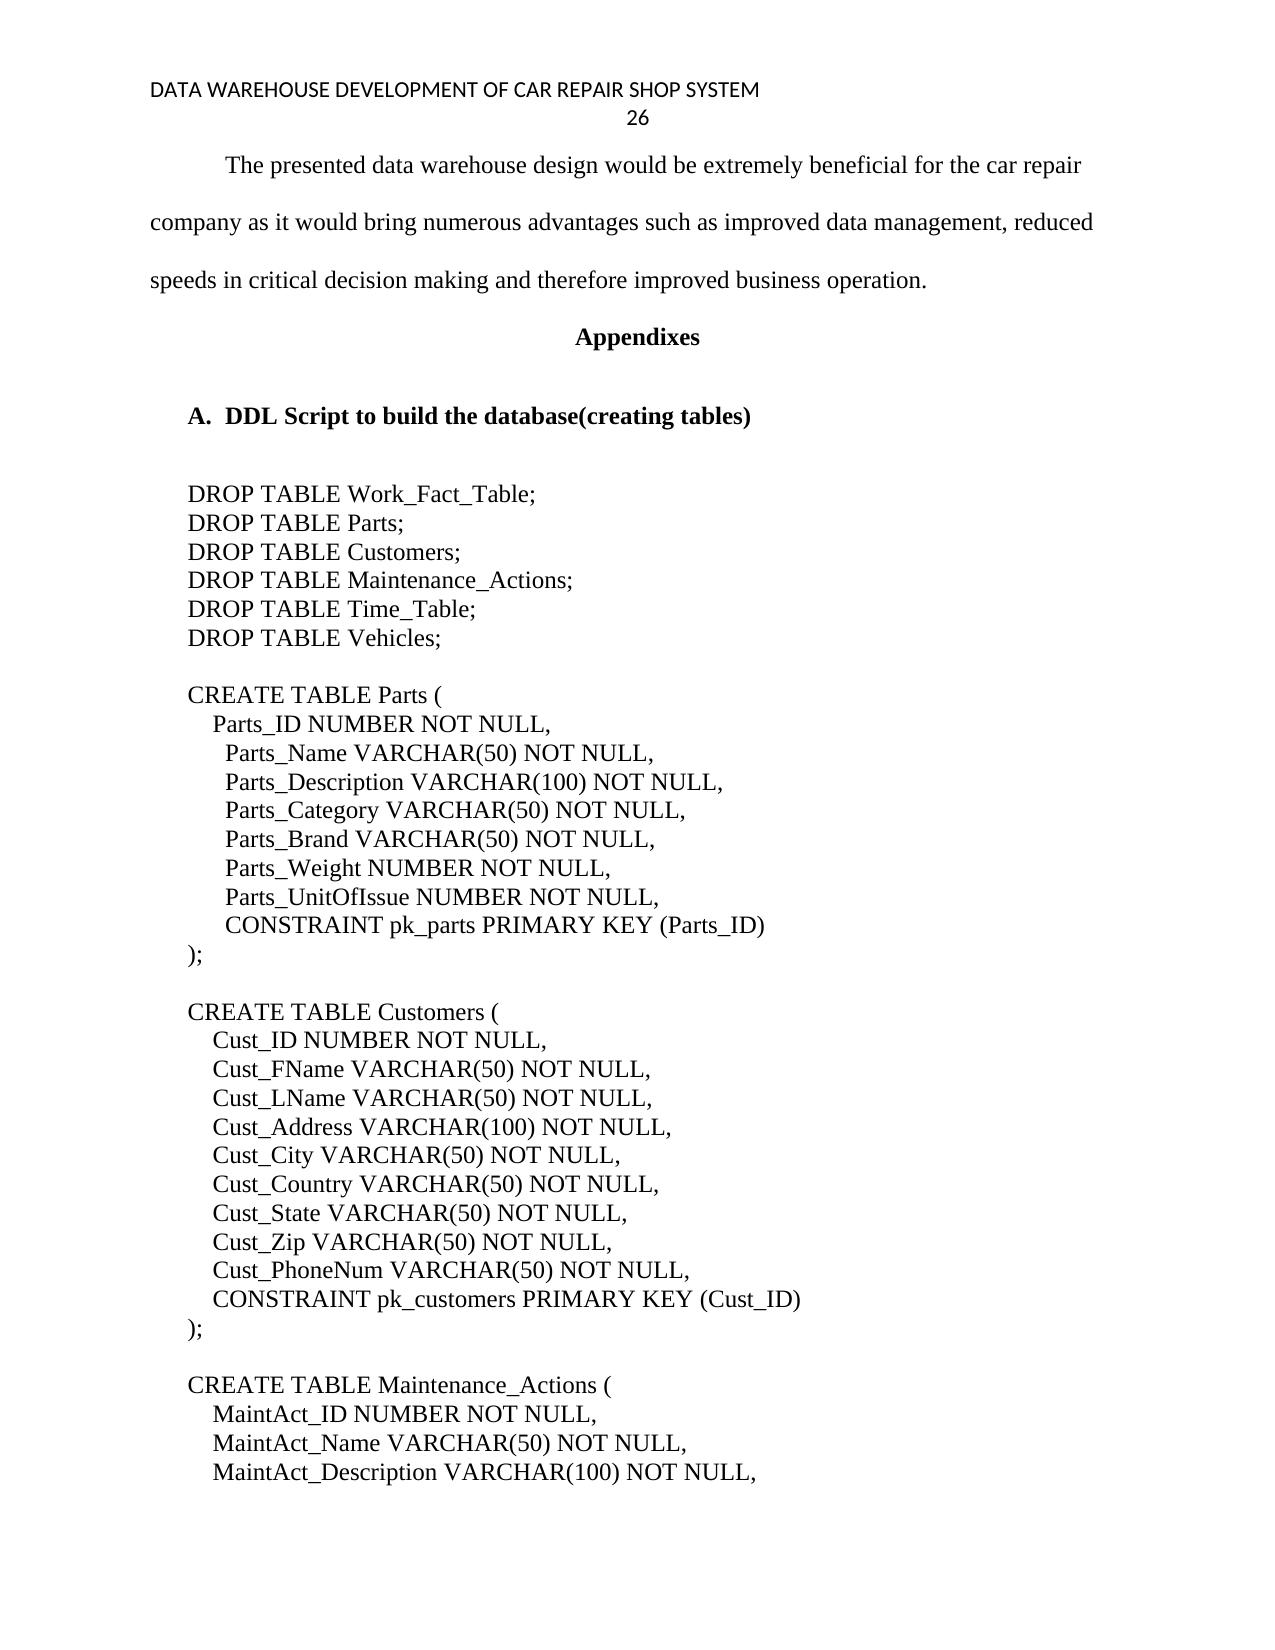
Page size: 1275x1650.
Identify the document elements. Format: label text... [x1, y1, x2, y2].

text DROP TABLE Customers; [187, 537, 1125, 565]
text Parts_Brand VARCHAR(50) NOT NULL, [187, 824, 1125, 853]
text Cust_Country VARCHAR(50) NOT NULL, [187, 1169, 1125, 1198]
text DROP TABLE Parts; [187, 508, 1125, 537]
text CONSTRAINT pk_parts PRIMARY KEY (Parts_ID) [187, 910, 1125, 939]
text Cust_Address VARCHAR(100) NOT NULL, [187, 1112, 1125, 1140]
text Parts_Description VARCHAR(100) NOT NULL, [187, 767, 1125, 795]
text DROP TABLE Maintenance_Actions; [187, 565, 1125, 594]
text Cust_LName VARCHAR(50) NOT NULL, [187, 1083, 1125, 1112]
text Cust_State VARCHAR(50) NOT NULL, [187, 1198, 1125, 1227]
text ); [187, 1313, 1125, 1342]
text Appendixes [150, 322, 1125, 351]
text ); [187, 939, 1125, 968]
text DROP TABLE Work_Fact_Table; [187, 479, 1125, 508]
text DROP TABLE Time_Table; [187, 594, 1125, 623]
text Parts_Name VARCHAR(50) NOT NULL, [187, 738, 1125, 767]
text Cust_Zip VARCHAR(50) NOT NULL, [187, 1227, 1125, 1255]
text Cust_FName VARCHAR(50) NOT NULL, [187, 1054, 1125, 1083]
text Parts_ID NUMBER NOT NULL, [187, 709, 1125, 738]
text DROP TABLE Vehicles; [187, 623, 1125, 652]
text CREATE TABLE Maintenance_Actions ( [187, 1370, 1125, 1399]
text Cust_ID NUMBER NOT NULL, [187, 1025, 1125, 1054]
text The presented data warehouse design would be extremely beneficial for the car repair company as it would bring numerous advantages such as improved data management, reduced speeds in critical decision making and therefore improved business operation. [150, 150, 1125, 294]
text Parts_UnitOfIssue NUMBER NOT NULL, [187, 882, 1125, 910]
list DDL Script to build the database(creating tables) [187, 401, 1125, 429]
text MaintAct_Name VARCHAR(50) NOT NULL, [187, 1428, 1125, 1457]
text MaintAct_Description VARCHAR(100) NOT NULL, [187, 1457, 1125, 1485]
text Parts_Weight NUMBER NOT NULL, [187, 853, 1125, 882]
text CREATE TABLE Parts ( [187, 680, 1125, 709]
text CONSTRAINT pk_customers PRIMARY KEY (Cust_ID) [187, 1284, 1125, 1313]
text MaintAct_ID NUMBER NOT NULL, [187, 1399, 1125, 1428]
text Cust_PhoneNum VARCHAR(50) NOT NULL, [187, 1255, 1125, 1284]
text CREATE TABLE Customers ( [187, 997, 1125, 1025]
text Parts_Category VARCHAR(50) NOT NULL, [187, 795, 1125, 824]
text Cust_City VARCHAR(50) NOT NULL, [187, 1140, 1125, 1169]
